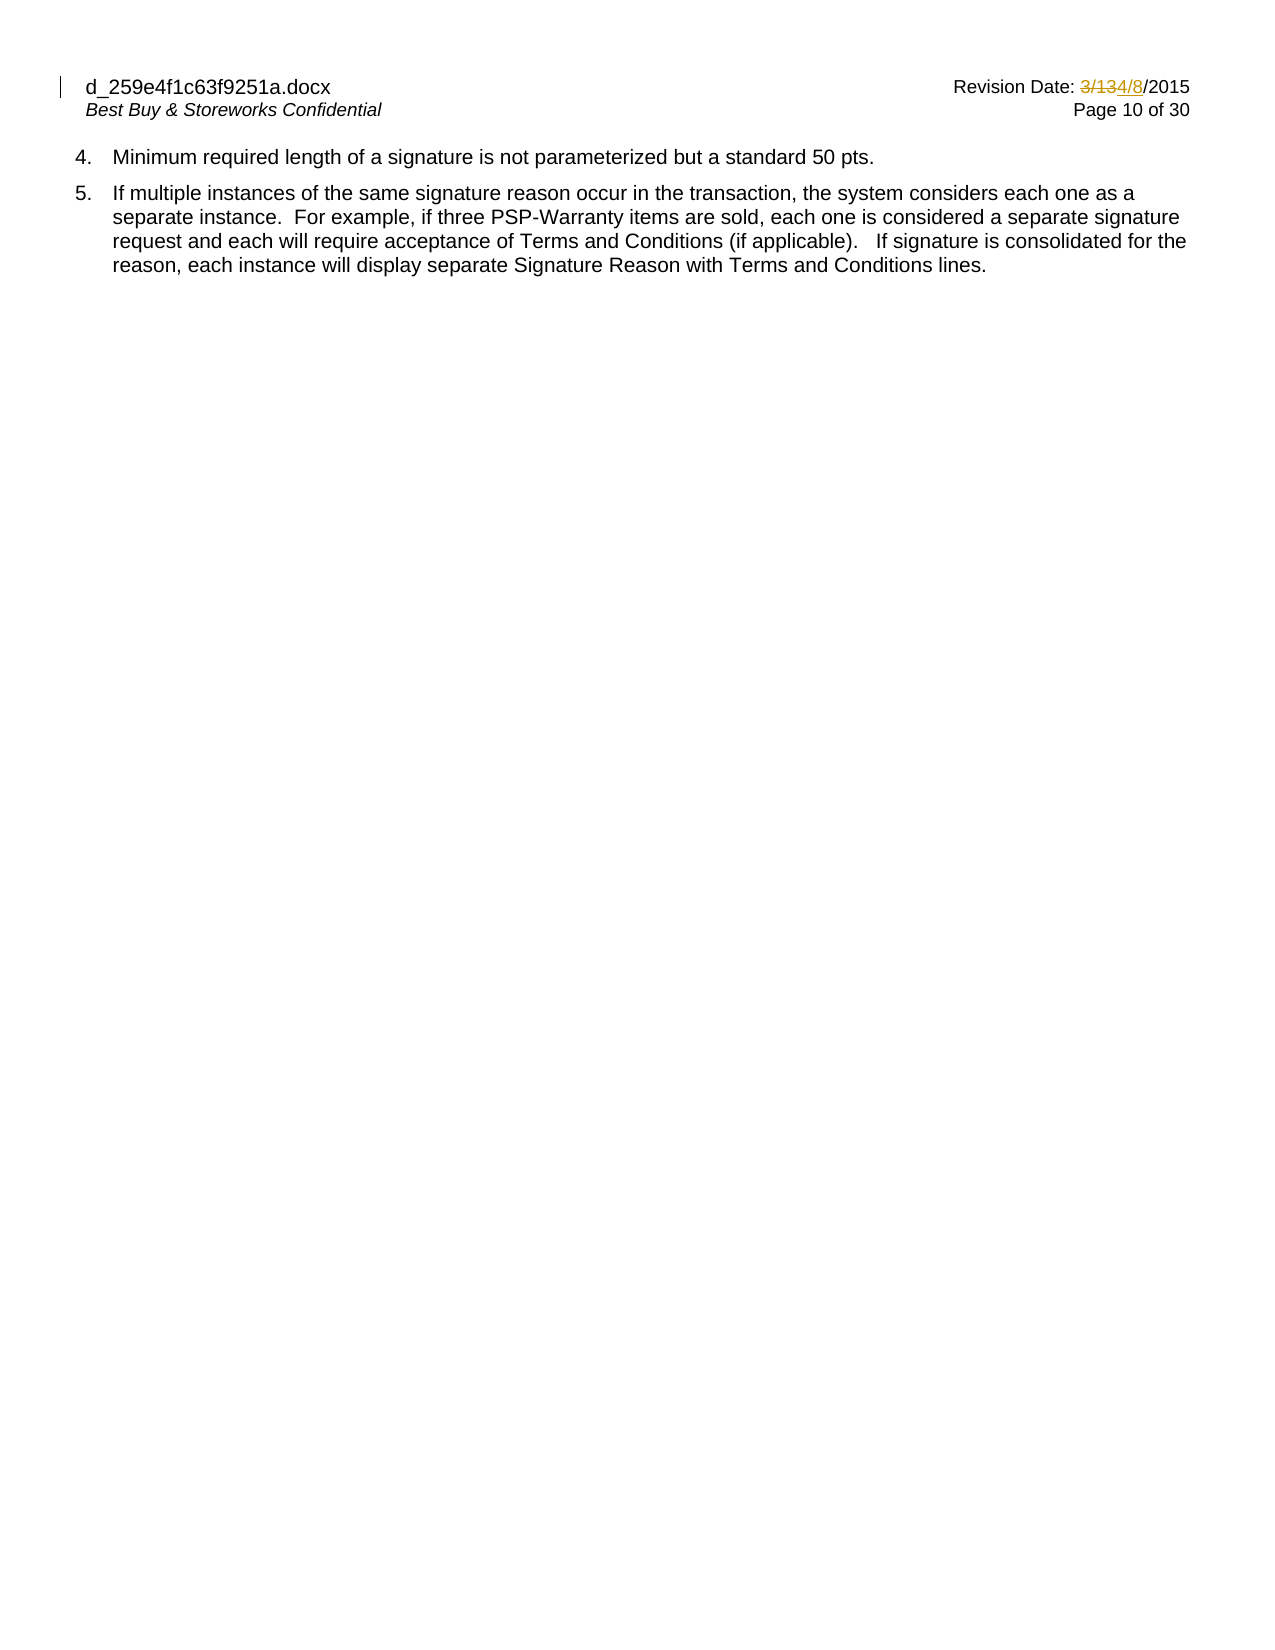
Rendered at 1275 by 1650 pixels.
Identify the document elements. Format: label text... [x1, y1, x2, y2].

list Minimum required length of a signature is not parameterized but a standard 50 pts. [75, 144, 1200, 168]
list If multiple instances of the same signature reason occur in the transaction, the system considers each one as a separate instance. For example, if three PSP-Warranty items are sold, each one is considered a separate signature request and each will require acceptance of Terms and Conditions (if applicable). If signature is consolidated for the reason, each instance will display separate Signature Reason with Terms and Conditions lines. [75, 181, 1200, 277]
